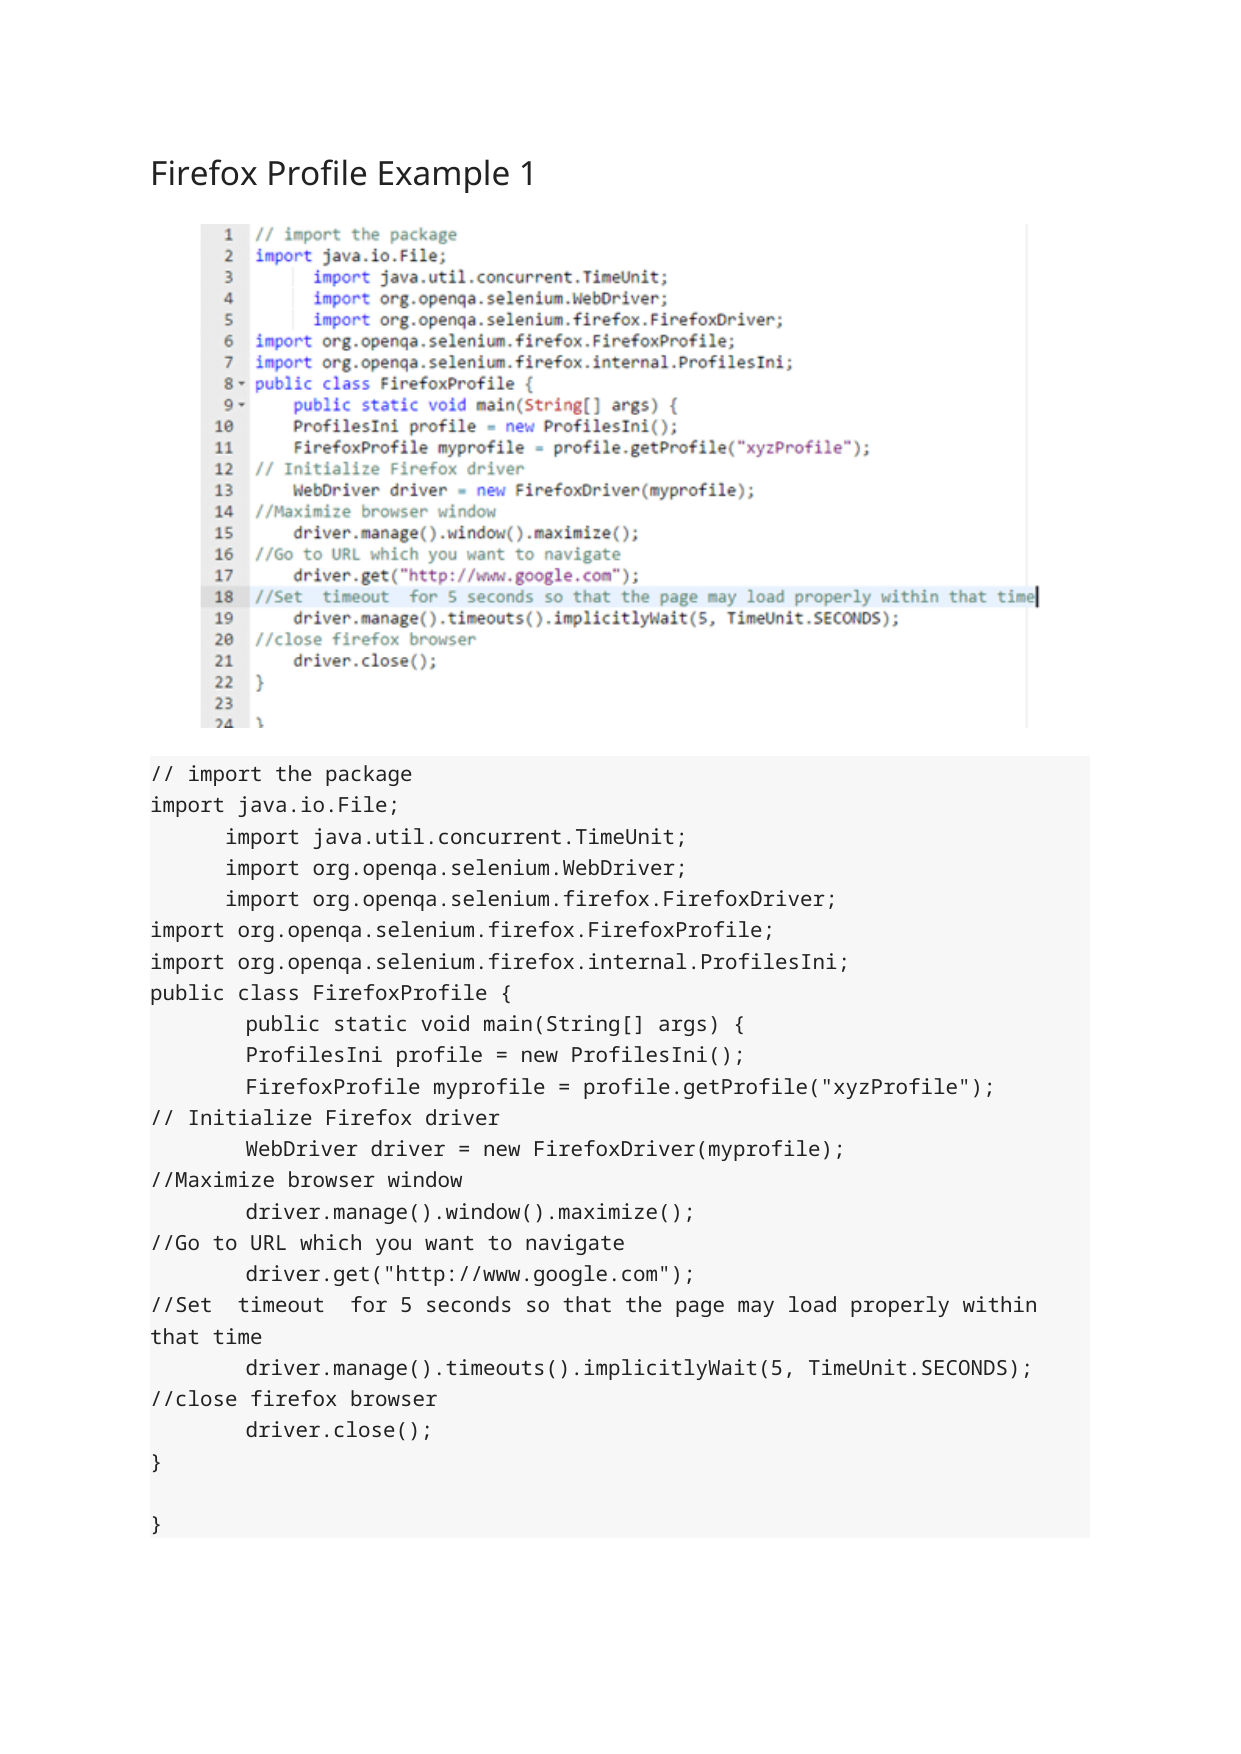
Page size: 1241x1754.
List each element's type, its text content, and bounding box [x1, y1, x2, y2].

text ProfilesIni profile = new ProfilesIni(); [150, 1038, 1090, 1069]
text driver.close(); [150, 1413, 1090, 1444]
text //Set timeout for 5 seconds so that the page may load properly within that time [150, 1288, 1090, 1350]
text FirefoxProfile myprofile = profile.getProfile("xyzProfile"); [150, 1069, 1090, 1100]
text driver.get("http://www.google.com"); [150, 1256, 1090, 1288]
subtitle Firefox Profile Example 1 [150, 150, 1090, 195]
text WebDriver driver = new FirefoxDriver(myprofile); [150, 1131, 1090, 1163]
text import org.openqa.selenium.firefox.FirefoxProfile; [150, 913, 1090, 944]
text driver.manage().window().maximize(); [150, 1194, 1090, 1225]
text //Maximize browser window [150, 1163, 1090, 1194]
text driver.manage().timeouts().implicitlyWait(5, TimeUnit.SECONDS); [150, 1350, 1090, 1381]
text } [150, 1506, 1090, 1538]
text import java.io.File; [150, 788, 1090, 819]
text import org.openqa.selenium.firefox.FirefoxDriver; [150, 881, 1090, 913]
text public static void main(String[] args) { [150, 1006, 1090, 1038]
text //Go to URL which you want to navigate [150, 1225, 1090, 1256]
text // import the package [150, 756, 1090, 788]
text //close firefox browser [150, 1381, 1090, 1413]
text public class FirefoxProfile { [150, 975, 1090, 1006]
text import org.openqa.selenium.WebDriver; [150, 850, 1090, 881]
text } [150, 1444, 1090, 1475]
text // Initialize Firefox driver [150, 1100, 1090, 1131]
text import java.util.concurrent.TimeUnit; [150, 819, 1090, 850]
picture [200, 224, 1040, 728]
text import org.openqa.selenium.firefox.internal.ProfilesIni; [150, 944, 1090, 975]
